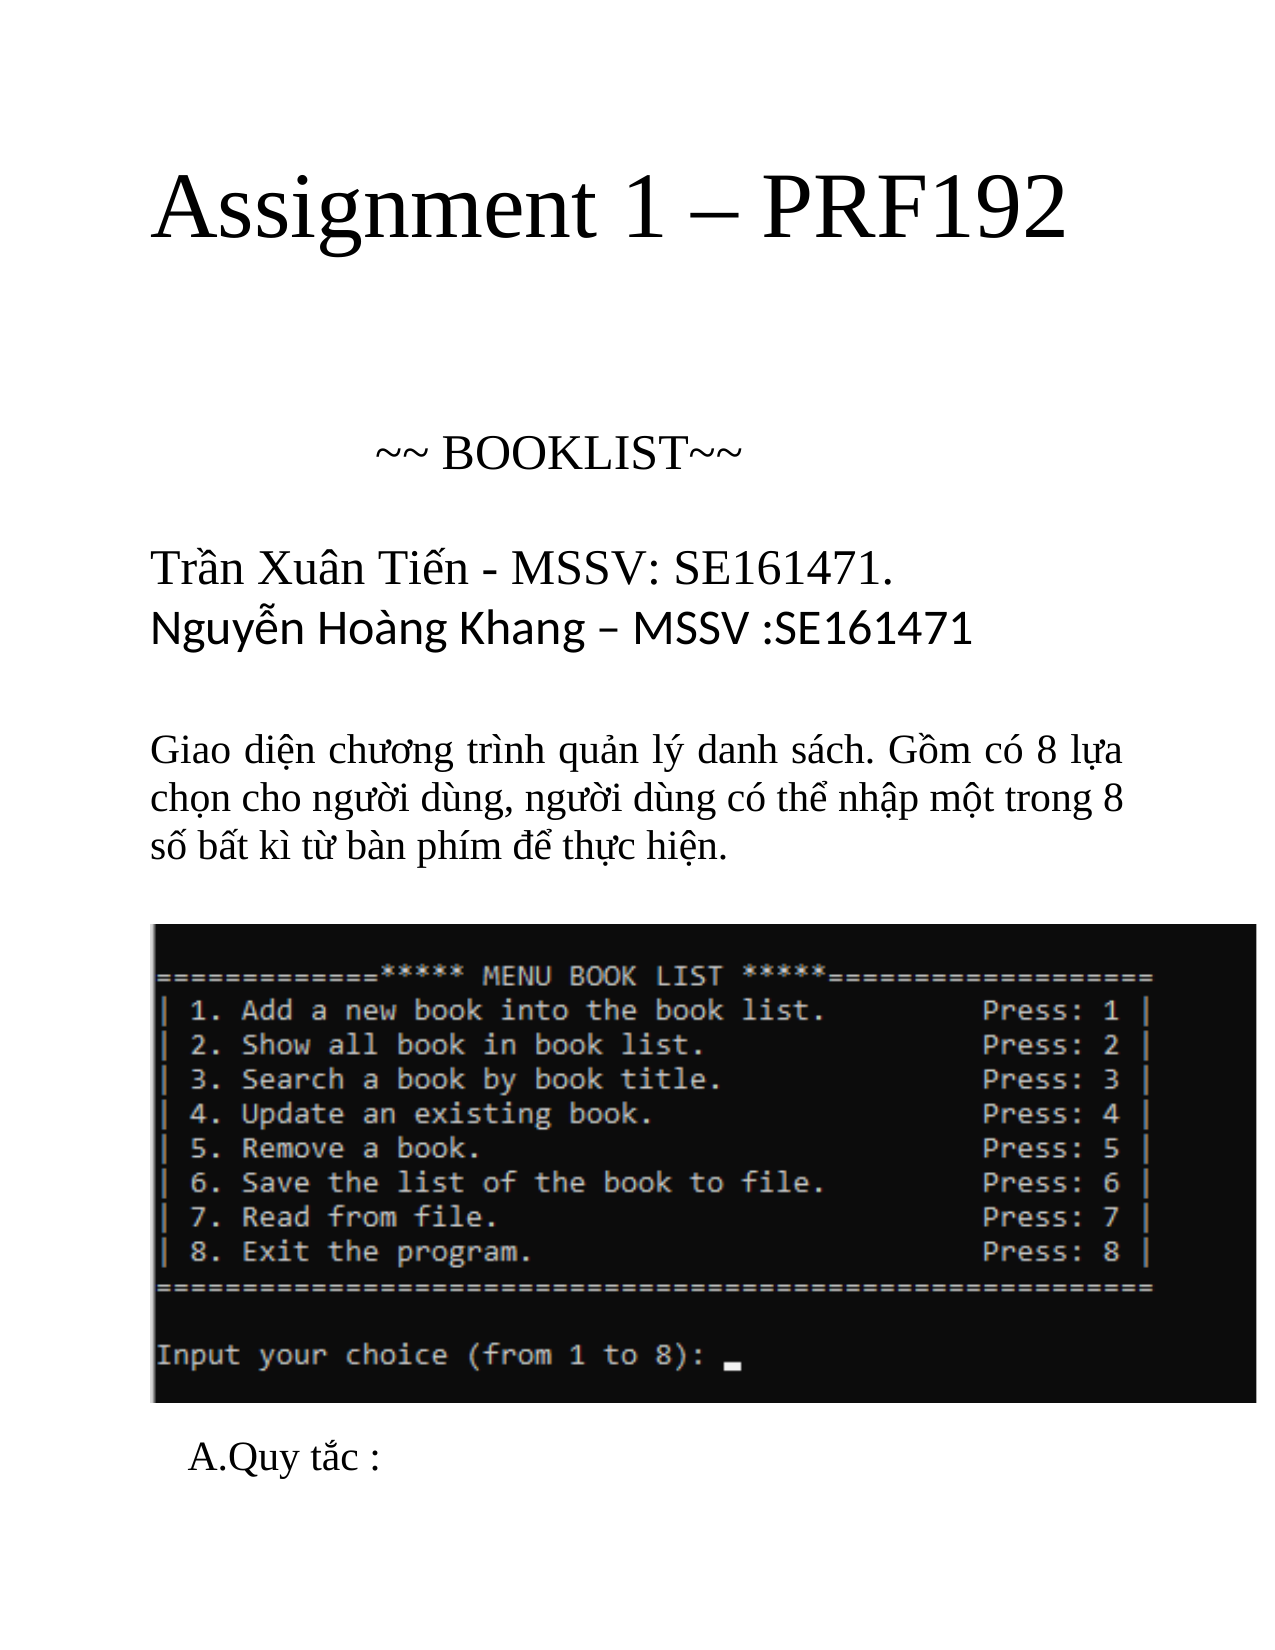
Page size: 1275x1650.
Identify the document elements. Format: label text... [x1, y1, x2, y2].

text Nguyễn Hoàng Khang – MSSV :SE161471 [150, 596, 1125, 657]
text Giao diện chương trình quản lý danh sách. Gồm có 8 lựa chọn cho người dùng, người dùng có thể nhập một trong 8 số bất kì từ bàn phím để thực hiện. [150, 725, 1125, 869]
picture [150, 924, 1257, 1403]
text Trần Xuân Tiến - MSSV: SE161471. [150, 538, 1125, 596]
text A.Quy tắc : [187, 1432, 1125, 1479]
text ~~ BOOKLIST~~ [300, 423, 1125, 481]
text Assignment 1 – PRF192 [150, 150, 1125, 258]
